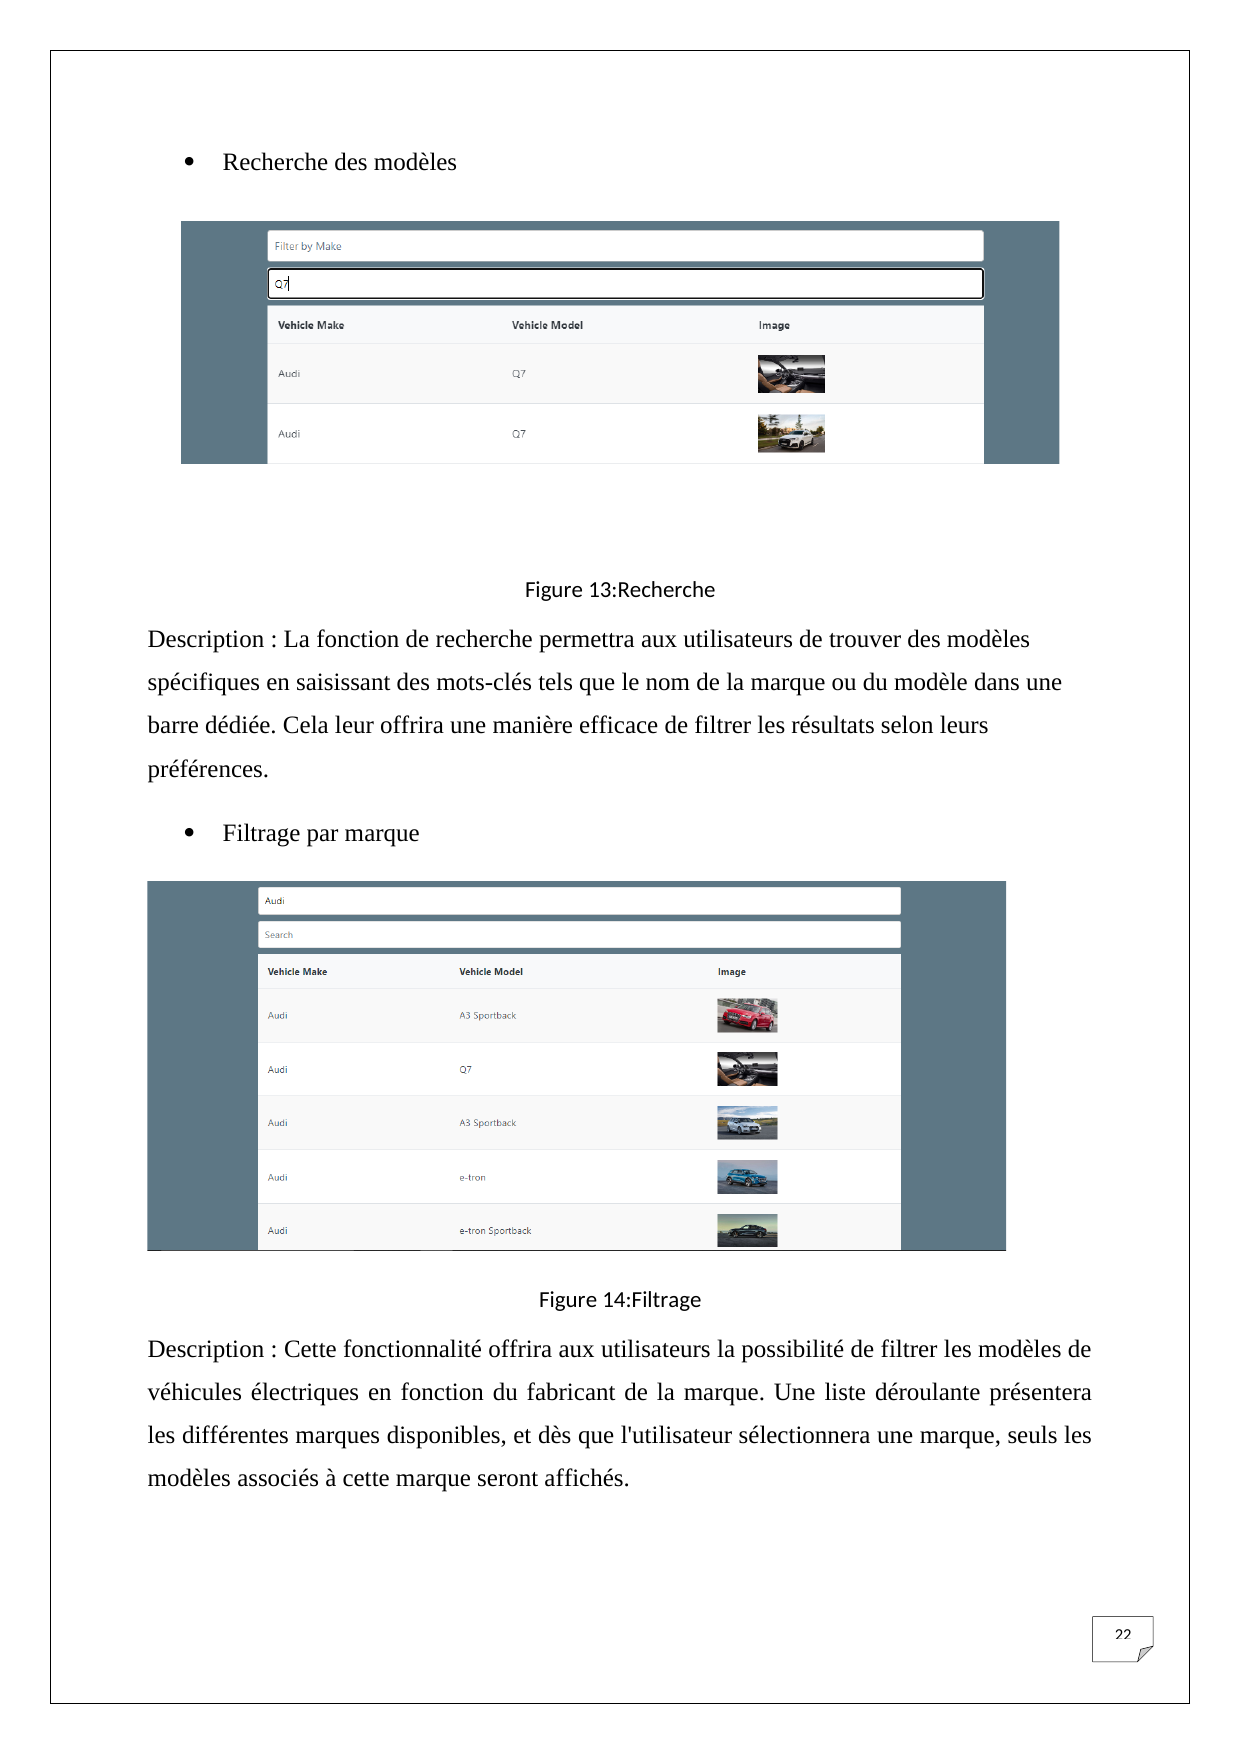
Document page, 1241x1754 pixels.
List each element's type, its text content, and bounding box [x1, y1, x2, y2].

list Recherche des modèles [185, 147, 1093, 176]
text Description : La fonction de recherche permettra aux utilisateurs de trouver des modèles spécifiques en saisissant des mots-clés tels que le nom de la marque ou du modèle dans une barre dédiée. Cela leur offrira une manière efficace de filtrer les résultats selon leurs préférences. [147, 624, 1093, 782]
text Figure 14:Filtrage [147, 1285, 1093, 1313]
text Description : Cette fonctionnalité offrira aux utilisateurs la possibilité de filtrer les modèles de véhicules électriques en fonction du fabricant de la marque. Une liste déroulante présentera les différentes marques disponibles, et dès que l'utilisateur sélectionnera une marque, seuls les modèles associés à cette marque seront affichés. [147, 1334, 1093, 1492]
list Filtrage par marque [185, 818, 1093, 846]
picture [181, 221, 1060, 464]
text Figure 13:Recherche [147, 575, 1093, 603]
picture [147, 881, 1007, 1251]
